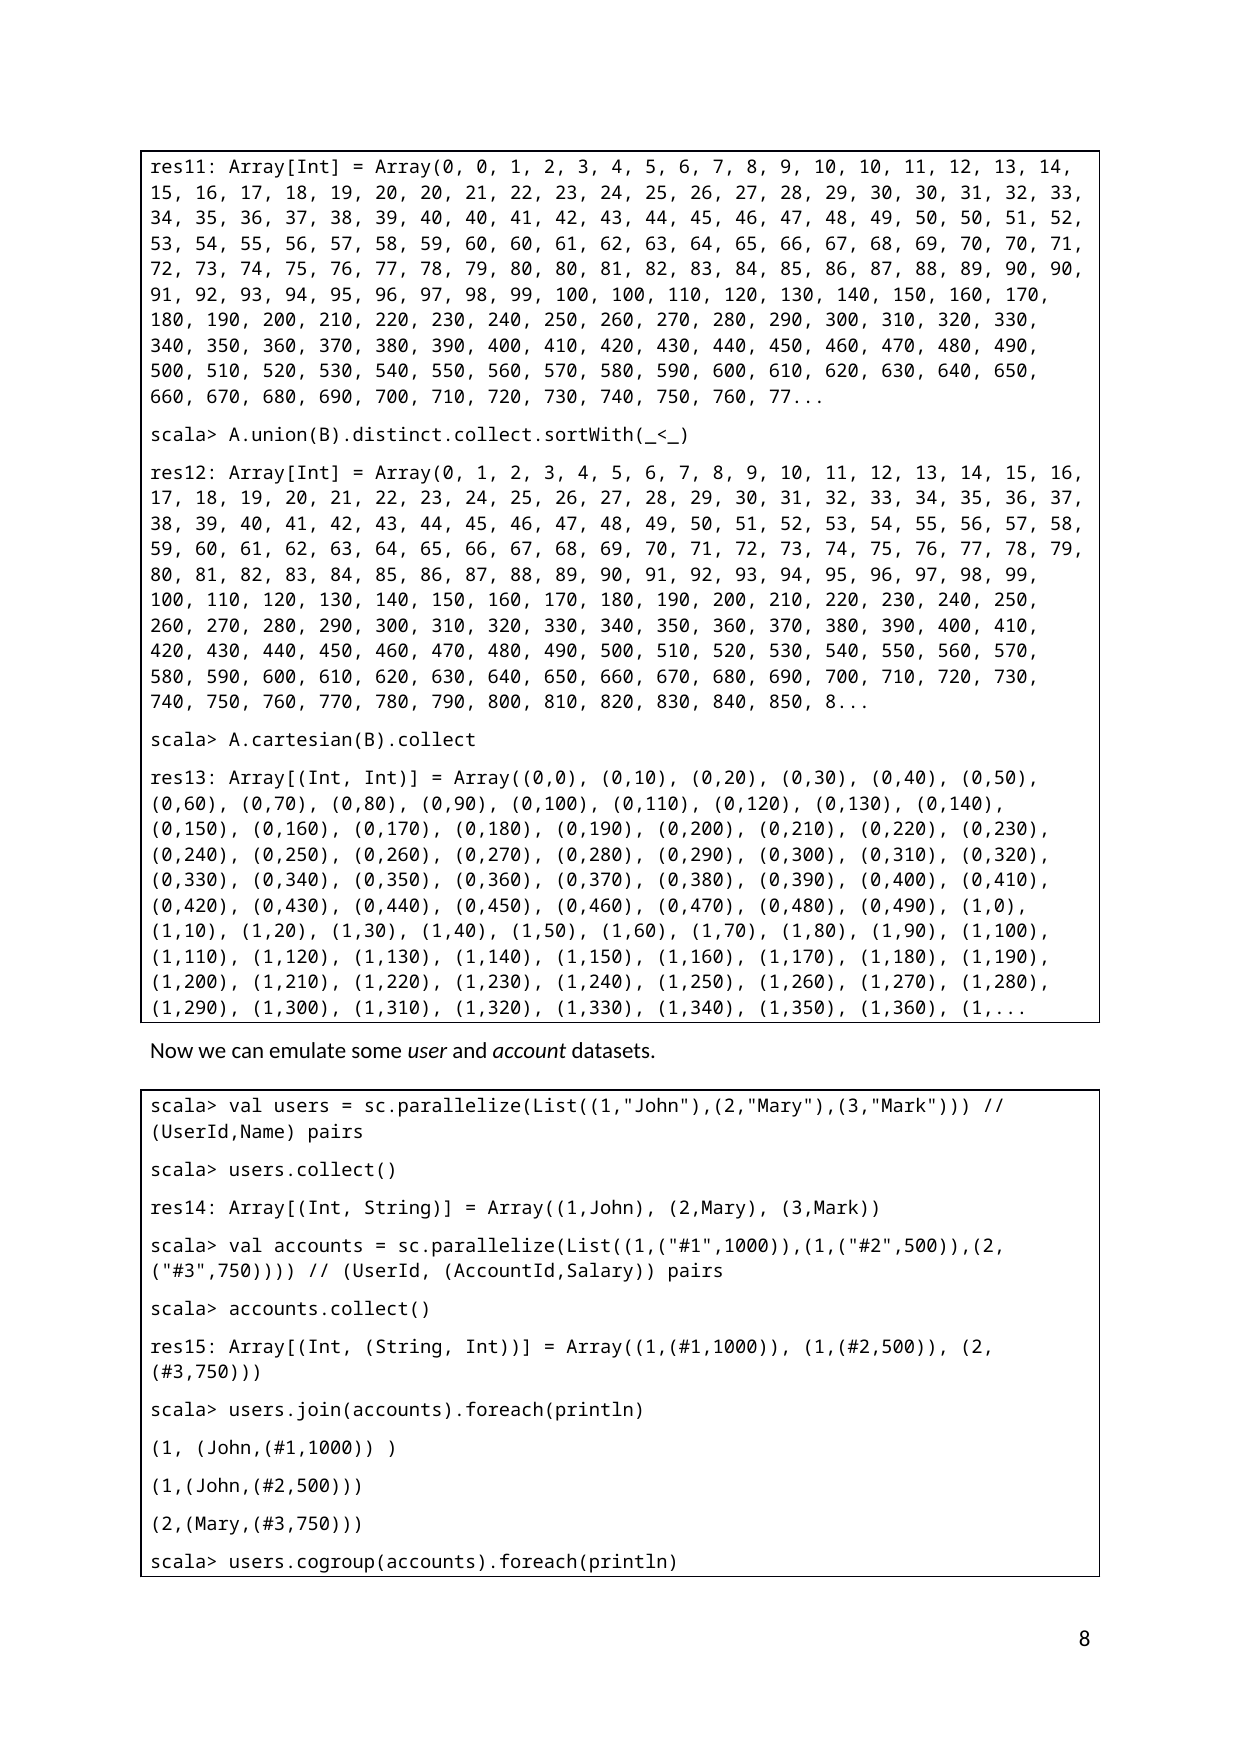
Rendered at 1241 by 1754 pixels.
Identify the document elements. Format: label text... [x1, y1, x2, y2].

text scala> A.cartesian(B).collect [142, 723, 1099, 752]
text res15: Array[(Int, (String, Int))] = Array((1,(#1,1000)), (1,(#2,500)), (2,(#3,750))) [142, 1329, 1099, 1384]
text res14: Array[(Int, String)] = Array((1,John), (2,Mary), (3,Mark)) [142, 1190, 1099, 1219]
text scala> accounts.collect() [142, 1292, 1099, 1321]
text scala> users.collect() [142, 1152, 1099, 1182]
text scala> val users = sc.parallelize(List((1,"John"),(2,"Mary"),(3,"Mark"))) // (UserId,Name) pairs [142, 1091, 1099, 1144]
text scala> users.join(accounts).foreach(println) [142, 1393, 1099, 1422]
text scala> users.cogroup(accounts).foreach(println) [142, 1545, 1099, 1576]
text scala> A.union(B).distinct.collect.sortWith(_<_) [142, 418, 1099, 447]
text res11: Array[Int] = Array(0, 0, 1, 2, 3, 4, 5, 6, 7, 8, 9, 10, 10, 11, 12, 13, 14, 15, 16, 17, 18, 19, 20, 20, 21, 22, 23, 24, 25, 26, 27, 28, 29, 30, 30, 31, 32, 33, 34, 35, 36, 37, 38, 39, 40, 40, 41, 42, 43, 44, 45, 46, 47, 48, 49, 50, 50, 51, 52, 53, 54, 55, 56, 57, 58, 59, 60, 60, 61, 62, 63, 64, 65, 66, 67, 68, 69, 70, 70, 71, 72, 73, 74, 75, 76, 77, 78, 79, 80, 80, 81, 82, 83, 84, 85, 86, 87, 88, 89, 90, 90, 91, 92, 93, 94, 95, 96, 97, 98, 99, 100, 100, 110, 120, 130, 140, 150, 160, 170, 180, 190, 200, 210, 220, 230, 240, 250, 260, 270, 280, 290, 300, 310, 320, 330, 340, 350, 360, 370, 380, 390, 400, 410, 420, 430, 440, 450, 460, 470, 480, 490, 500, 510, 520, 530, 540, 550, 560, 570, 580, 590, 600, 610, 620, 630, 640, 650, 660, 670, 680, 690, 700, 710, 720, 730, 740, 750, 760, 77... [142, 152, 1099, 409]
text res12: Array[Int] = Array(0, 1, 2, 3, 4, 5, 6, 7, 8, 9, 10, 11, 12, 13, 14, 15, 16, 17, 18, 19, 20, 21, 22, 23, 24, 25, 26, 27, 28, 29, 30, 31, 32, 33, 34, 35, 36, 37, 38, 39, 40, 41, 42, 43, 44, 45, 46, 47, 48, 49, 50, 51, 52, 53, 54, 55, 56, 57, 58, 59, 60, 61, 62, 63, 64, 65, 66, 67, 68, 69, 70, 71, 72, 73, 74, 75, 76, 77, 78, 79, 80, 81, 82, 83, 84, 85, 86, 87, 88, 89, 90, 91, 92, 93, 94, 95, 96, 97, 98, 99, 100, 110, 120, 130, 140, 150, 160, 170, 180, 190, 200, 210, 220, 230, 240, 250, 260, 270, 280, 290, 300, 310, 320, 330, 340, 350, 360, 370, 380, 390, 400, 410, 420, 430, 440, 450, 460, 470, 480, 490, 500, 510, 520, 530, 540, 550, 560, 570, 580, 590, 600, 610, 620, 630, 640, 650, 660, 670, 680, 690, 700, 710, 720, 730, 740, 750, 760, 770, 780, 790, 800, 810, 820, 830, 840, 850, 8... [142, 456, 1099, 714]
text Now we can emulate some user and account datasets. [150, 1036, 1090, 1064]
text (1,(John,(#2,500))) [142, 1469, 1099, 1498]
text scala> val accounts = sc.parallelize(List((1,("#1",1000)),(1,("#2",500)),(2,("#3",750)))) // (UserId, (AccountId,Salary)) pairs [142, 1228, 1099, 1283]
text (1, (John,(#1,1000)) ) [142, 1431, 1099, 1460]
text res13: Array[(Int, Int)] = Array((0,0), (0,10), (0,20), (0,30), (0,40), (0,50), (0,60), (0,70), (0,80), (0,90), (0,100), (0,110), (0,120), (0,130), (0,140), (0,150), (0,160), (0,170), (0,180), (0,190), (0,200), (0,210), (0,220), (0,230), (0,240), (0,250), (0,260), (0,270), (0,280), (0,290), (0,300), (0,310), (0,320), (0,330), (0,340), (0,350), (0,360), (0,370), (0,380), (0,390), (0,400), (0,410), (0,420), (0,430), (0,440), (0,450), (0,460), (0,470), (0,480), (0,490), (1,0), (1,10), (1,20), (1,30), (1,40), (1,50), (1,60), (1,70), (1,80), (1,90), (1,100), (1,110), (1,120), (1,130), (1,140), (1,150), (1,160), (1,170), (1,180), (1,190), (1,200), (1,210), (1,220), (1,230), (1,240), (1,250), (1,260), (1,270), (1,280), (1,290), (1,300), (1,310), (1,320), (1,330), (1,340), (1,350), (1,360), (1,... [142, 761, 1099, 1022]
text (2,(Mary,(#3,750))) [142, 1507, 1099, 1536]
